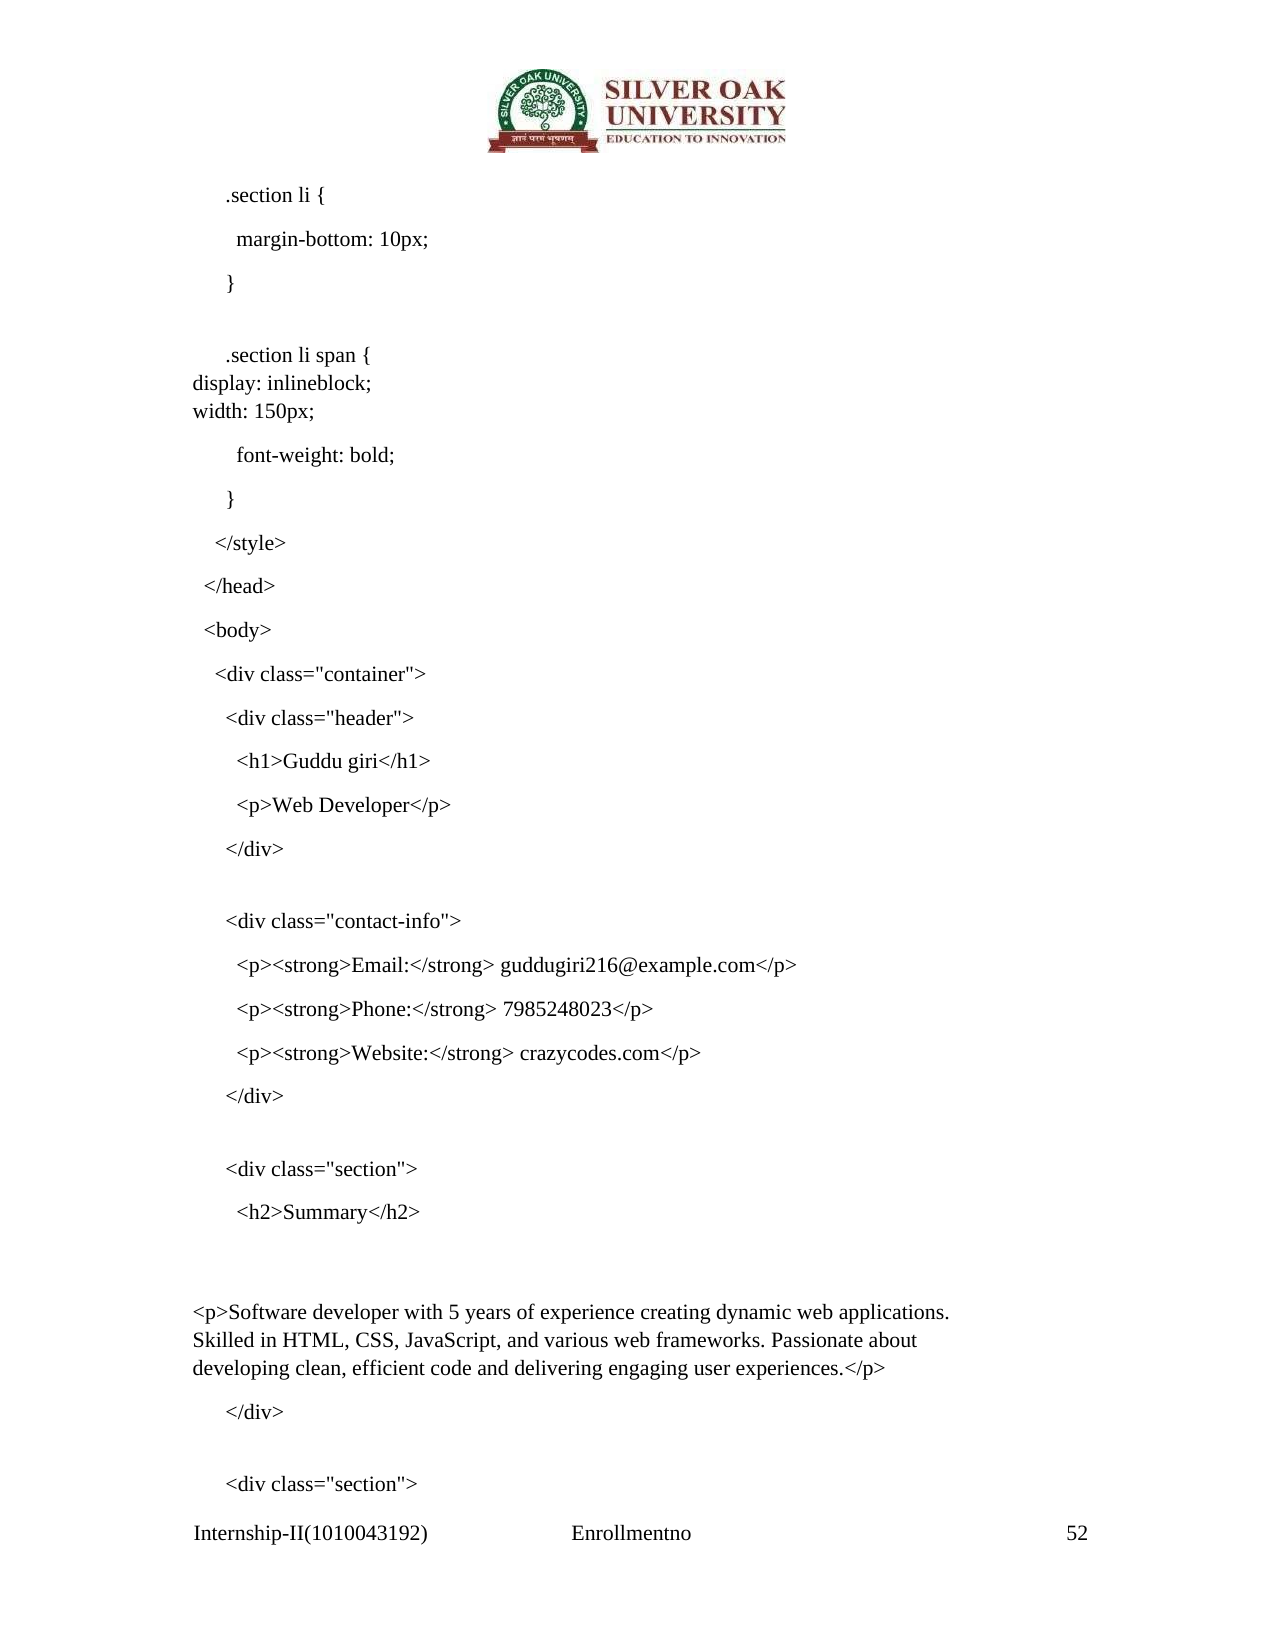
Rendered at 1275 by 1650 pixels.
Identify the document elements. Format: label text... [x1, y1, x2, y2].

text <div class="header"> [192, 705, 1006, 730]
text } [192, 270, 1006, 295]
text <div class="container"> [192, 661, 1006, 686]
text <p><strong>Website:</strong> crazycodes.com</p> [192, 1039, 1006, 1065]
text </div> [192, 836, 1006, 861]
text .section li { [192, 182, 1006, 207]
text </style> [192, 530, 1006, 555]
text </head> [192, 573, 1006, 599]
text </div> [192, 1083, 1006, 1108]
text <h2>Summary</h2> [192, 1199, 1006, 1224]
text <div class="section"> [192, 1471, 1006, 1496]
text <div class="section"> [192, 1156, 1006, 1181]
text .section li span { display: inlineblock; width: 150px; [192, 342, 372, 424]
text <p><strong>Phone:</strong> 7985248023</p> [192, 996, 1006, 1021]
text <h1>Guddu giri</h1> [192, 748, 1006, 774]
text <div class="contact-info"> [192, 908, 1006, 933]
text <p>Software developer with 5 years of experience creating dynamic web applications. Skilled in HTML, CSS, JavaScript, and various web frameworks. Passionate about developing clean, efficient code and delivering engaging user experiences.</p> [192, 1299, 1006, 1380]
text </div> [192, 1399, 1006, 1424]
picture [487, 69, 786, 153]
text } [192, 486, 1006, 511]
text font-weight: bold; [192, 442, 1006, 467]
text margin-bottom: 10px; [192, 226, 1006, 251]
text <p><strong>Email:</strong> guddugiri216@example.com</p> [192, 952, 1006, 977]
text <body> [192, 617, 1006, 642]
text <p>Web Developer</p> [192, 792, 1006, 817]
